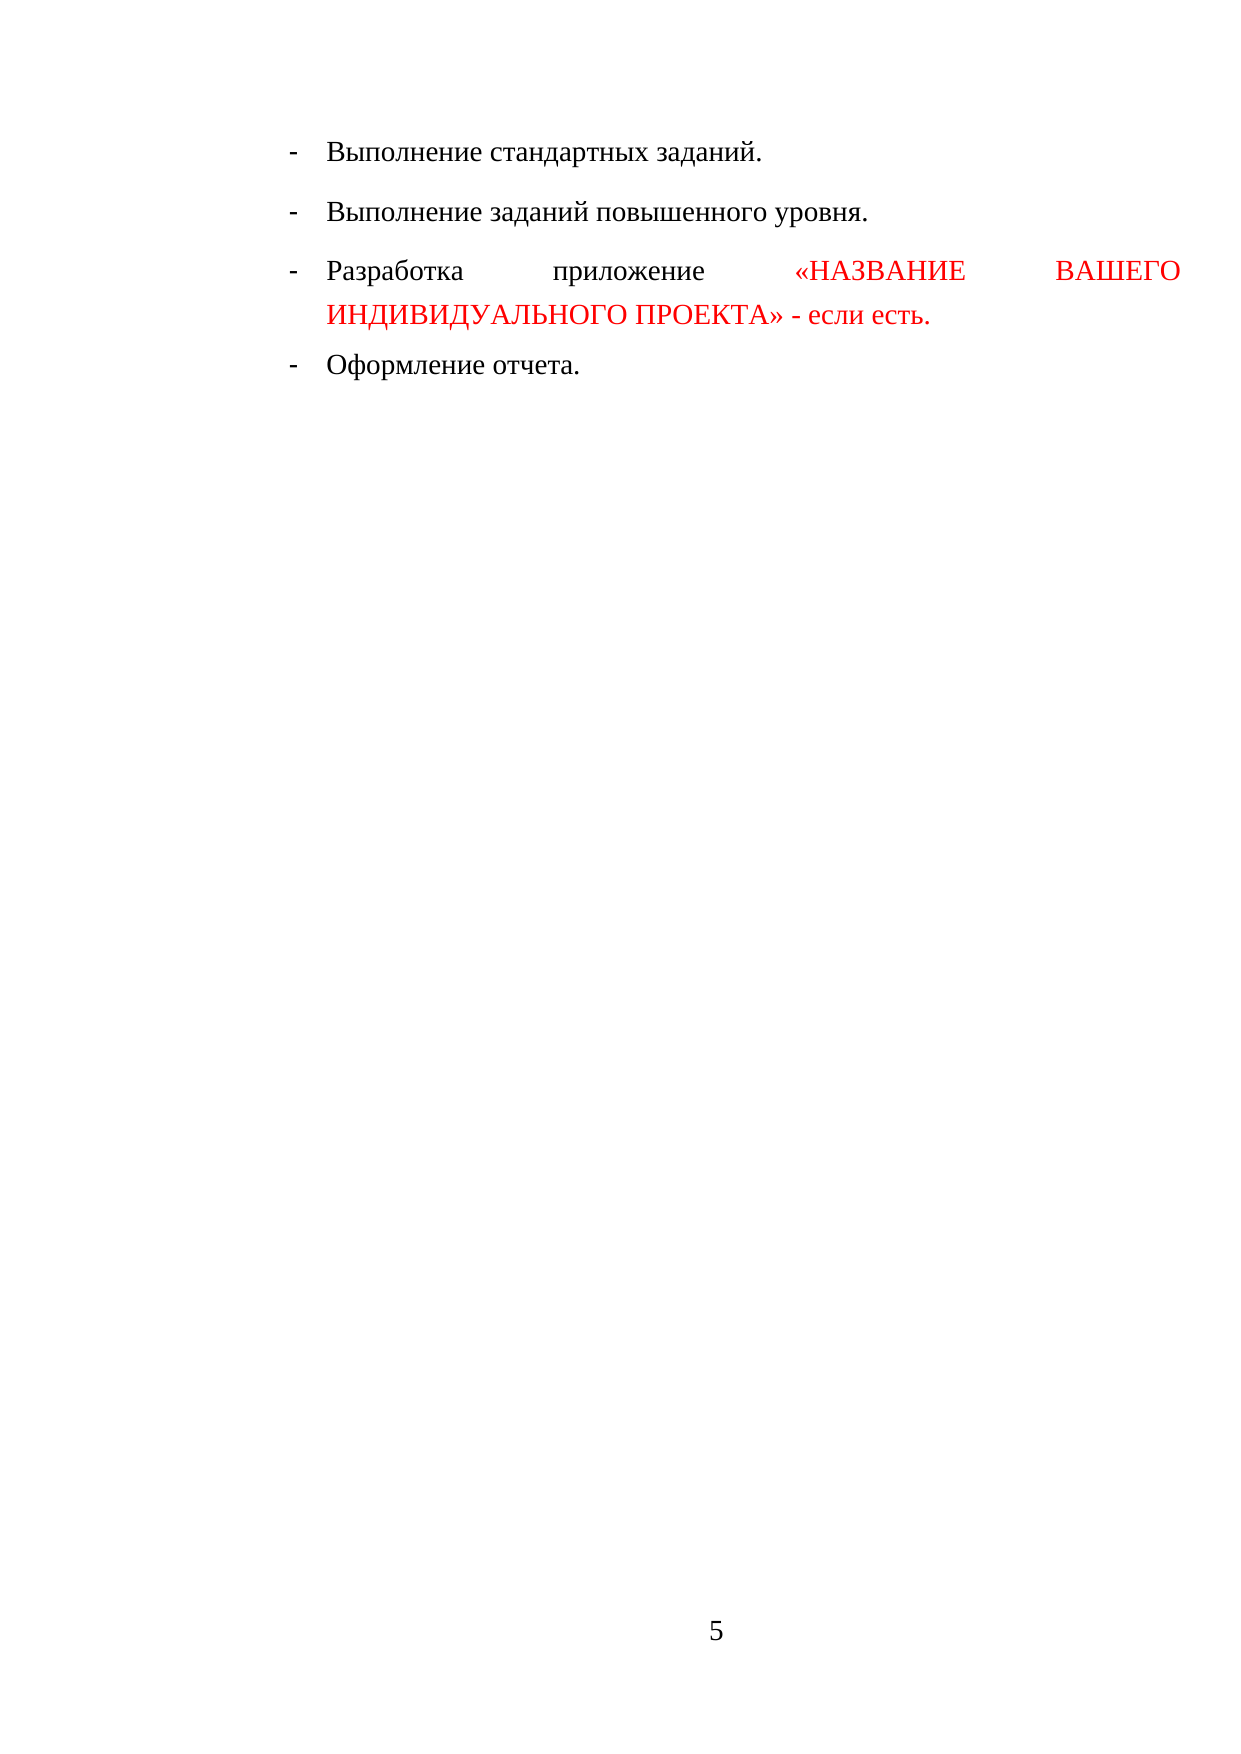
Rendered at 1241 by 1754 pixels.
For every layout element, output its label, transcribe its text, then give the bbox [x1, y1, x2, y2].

list Выполнение стандартных заданий. [288, 118, 1181, 178]
list Разработка приложение «НАЗВАНИЕ ВАШЕГО ИНДИВИДУАЛЬНОГО ПРОЕКТА» - если есть. [288, 238, 1181, 331]
list Выполнение заданий повышенного уровня. [288, 178, 1181, 238]
list Оформление отчета. [288, 331, 1181, 391]
